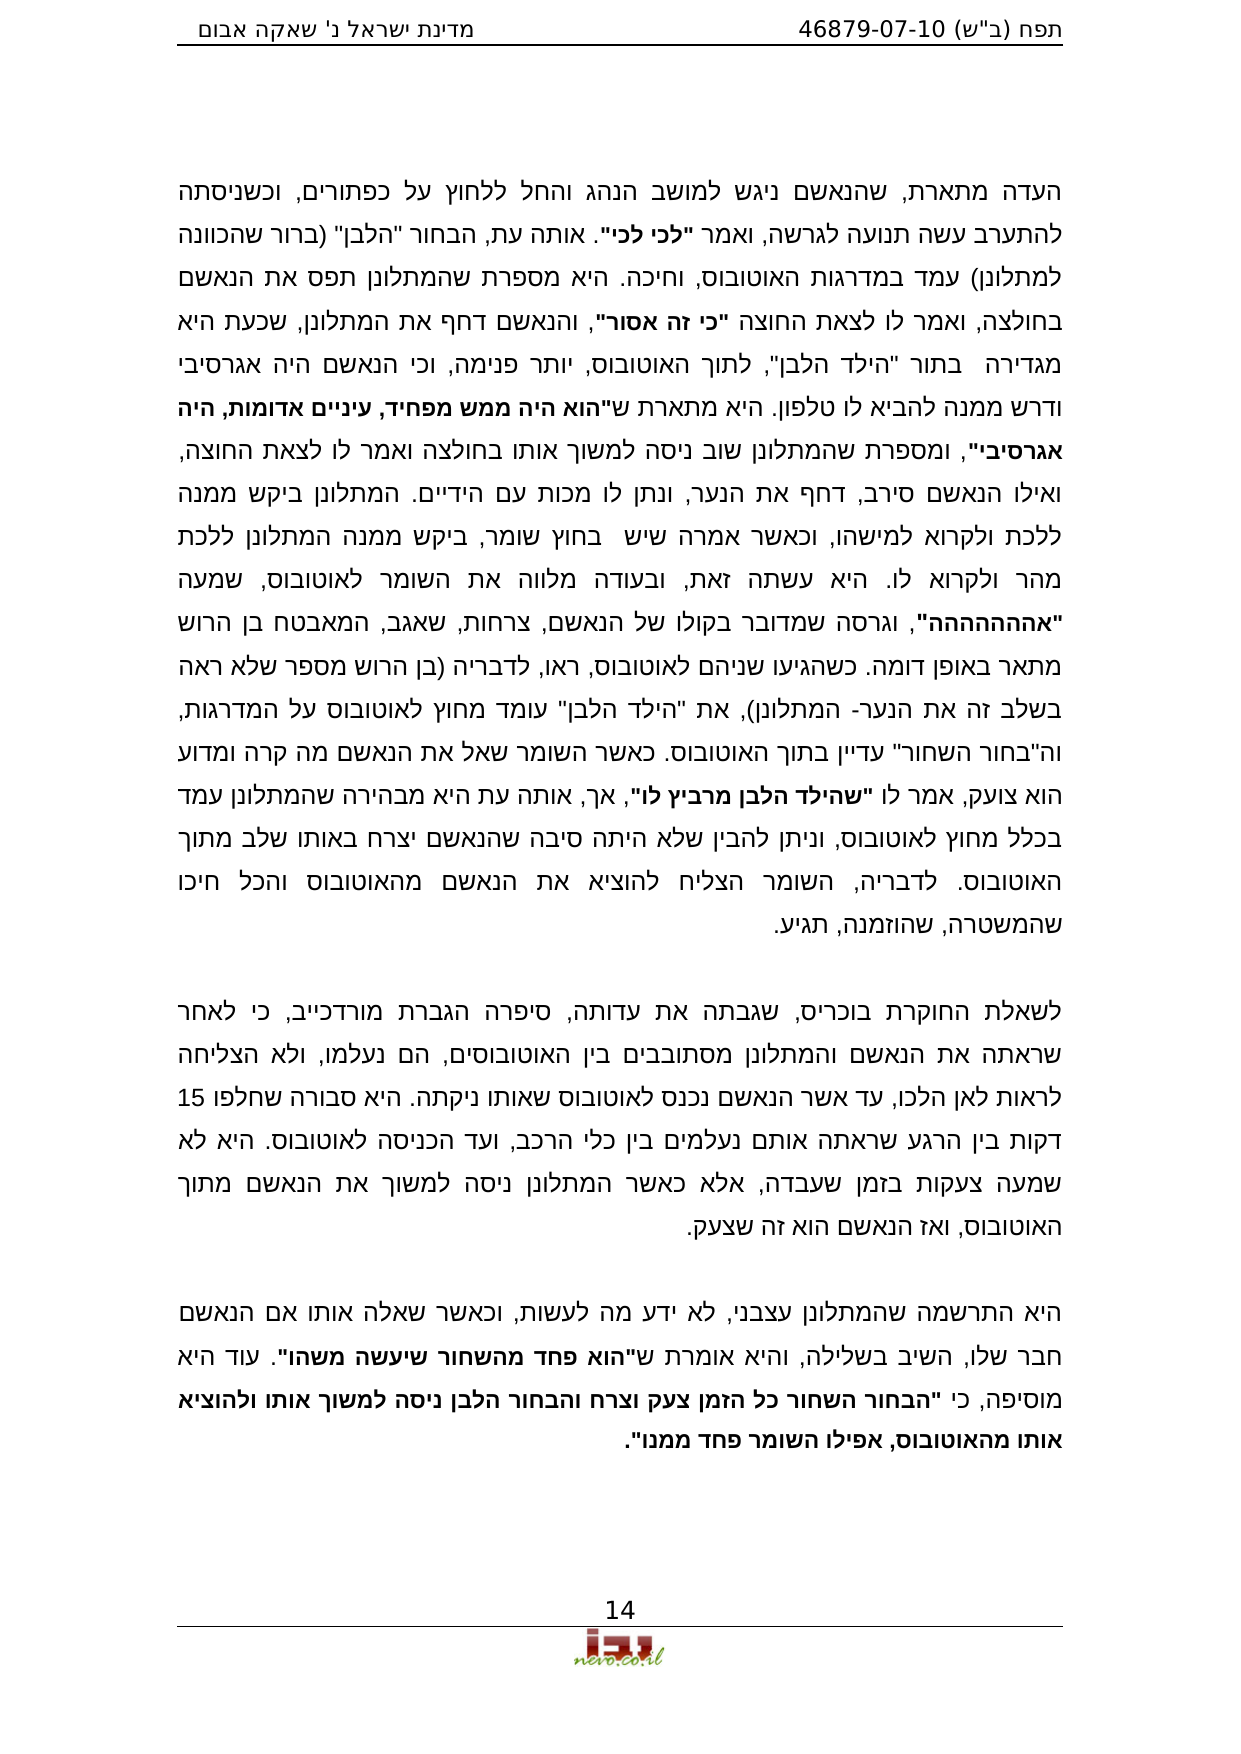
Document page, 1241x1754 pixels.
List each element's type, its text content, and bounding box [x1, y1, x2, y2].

picture [574, 1628, 666, 1667]
text היא התרשמה שהמתלונן עצבני, לא ידע מה לעשות, וכאשר שאלה אותו אם הנאשם חבר שלו, השיב בשלילה, והיא אומרת ש"הוא פחד מהשחור שיעשה משהו". עוד היא מוסיפה, כי "הבחור השחור כל הזמן צעק וצרח והבחור הלבן ניסה למשוך אותו ולהוציא אותו מהאוטובוס, אפילו השומר פחד ממנו". [177, 1298, 1063, 1453]
text לשאלת החוקרת בוכריס, שגבתה את עדותה, סיפרה הגברת מורדכייב, כי לאחר שראתה את הנאשם והמתלונן מסתובבים בין האוטובוסים, הם נעלמו, ולא הצליחה לראות לאן הלכו, עד אשר הנאשם נכנס לאוטובוס שאותו ניקתה. היא סבורה שחלפו 15 דקות בין הרגע שראתה אותם נעלמים בין כלי הרכב, ועד הכניסה לאוטובוס. היא לא שמעה צעקות בזמן שעבדה, אלא כאשר המתלונן ניסה למשוך את הנאשם מתוך האוטובוס, ואז הנאשם הוא זה שצעק. [177, 997, 1063, 1241]
text העדה מתארת, שהנאשם ניגש למושב הנהג והחל ללחוץ על כפתורים, וכשניסתה להתערב עשה תנועה לגרשה, ואמר "לכי לכי". אותה עת, הבחור "הלבן" (ברור שהכוונה למתלונן) עמד במדרגות האוטובוס, וחיכה. היא מספרת שהמתלונן תפס את הנאשם בחולצה, ואמר לו לצאת החוצה "כי זה אסור", והנאשם דחף את המתלונן, שכעת היא מגדירה בתור "הילד הלבן", לתוך האוטובוס, יותר פנימה, וכי הנאשם היה אגרסיבי ודרש ממנה להביא לו טלפון. היא מתארת ש"הוא היה ממש מפחיד, עיניים אדומות, היה אגרסיבי", ומספרת שהמתלונן שוב ניסה למשוך אותו בחולצה ואמר לו לצאת החוצה, ואילו הנאשם סירב, דחף את הנער, ונתן לו מכות עם הידיים. המתלונן ביקש ממנה ללכת ולקרוא למישהו, וכאשר אמרה שיש בחוץ שומר, ביקש ממנה המתלונן ללכת מהר ולקרוא לו. היא עשתה זאת, ובעודה מלווה את השומר לאוטובוס, שמעה "אההההההה", וגרסה שמדובר בקולו של הנאשם, צרחות, שאגב, המאבטח בן הרוש מתאר באופן דומה. כשהגיעו שניהם לאוטובוס, ראו, לדבריה (בן הרוש מספר שלא ראה בשלב זה את הנער- המתלונן), את "הילד הלבן" עומד מחוץ לאוטובוס על המדרגות, וה"בחור השחור" עדיין בתוך האוטובוס. כאשר השומר שאל את הנאשם מה קרה ומדוע הוא צועק, אמר לו "שהילד הלבן מרביץ לו", אך, אותה עת היא מבהירה שהמתלונן עמד בכלל מחוץ לאוטובוס, וניתן להבין שלא היתה סיבה שהנאשם יצרח באותו שלב מתוך האוטובוס. לדבריה, השומר הצליח להוציא את הנאשם מהאוטובוס והכל חיכו שהמשטרה, שהוזמנה, תגיע. [177, 177, 1063, 939]
